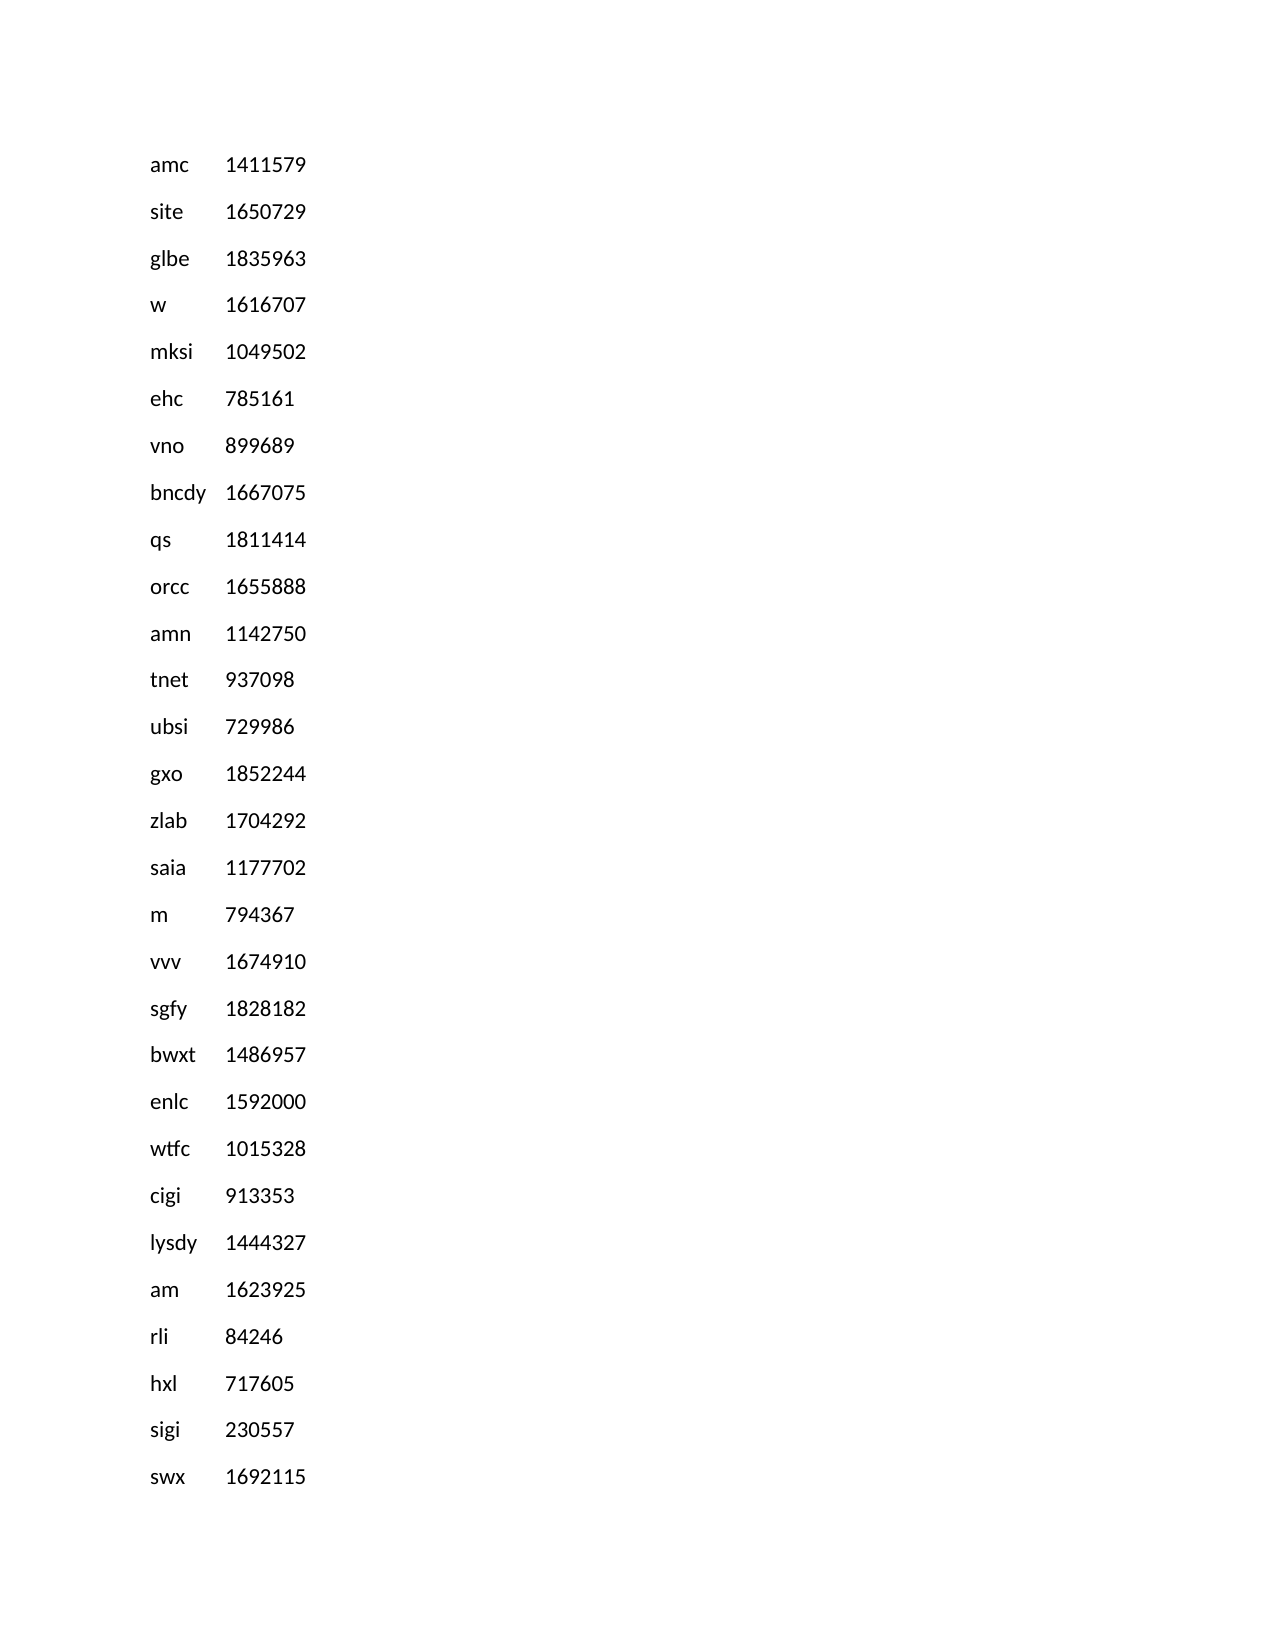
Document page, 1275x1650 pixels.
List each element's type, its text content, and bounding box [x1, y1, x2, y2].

text swx 1692115 [150, 1462, 1125, 1491]
text gxo 1852244 [150, 759, 1125, 787]
text vno 899689 [150, 431, 1125, 459]
text tnet 937098 [150, 666, 1125, 694]
text saia 1177702 [150, 853, 1125, 881]
text glbe 1835963 [150, 244, 1125, 272]
text qs 1811414 [150, 525, 1125, 553]
text cigi 913353 [150, 1181, 1125, 1209]
text vvv 1674910 [150, 947, 1125, 975]
text ehc 785161 [150, 384, 1125, 412]
text sgfy 1828182 [150, 994, 1125, 1022]
text lysdy 1444327 [150, 1228, 1125, 1256]
text m 794367 [150, 900, 1125, 928]
text hxl 717605 [150, 1369, 1125, 1397]
text ubsi 729986 [150, 712, 1125, 741]
text bncdy 1667075 [150, 478, 1125, 506]
text sigi 230557 [150, 1416, 1125, 1444]
text site 1650729 [150, 197, 1125, 225]
text orcc 1655888 [150, 572, 1125, 600]
text amc 1411579 [150, 150, 1125, 178]
text wtfc 1015328 [150, 1134, 1125, 1162]
text zlab 1704292 [150, 806, 1125, 834]
text am 1623925 [150, 1275, 1125, 1303]
text rli 84246 [150, 1322, 1125, 1350]
text enlc 1592000 [150, 1087, 1125, 1116]
text w 1616707 [150, 291, 1125, 319]
text bwxt 1486957 [150, 1041, 1125, 1069]
text mksi 1049502 [150, 337, 1125, 366]
text amn 1142750 [150, 619, 1125, 647]
